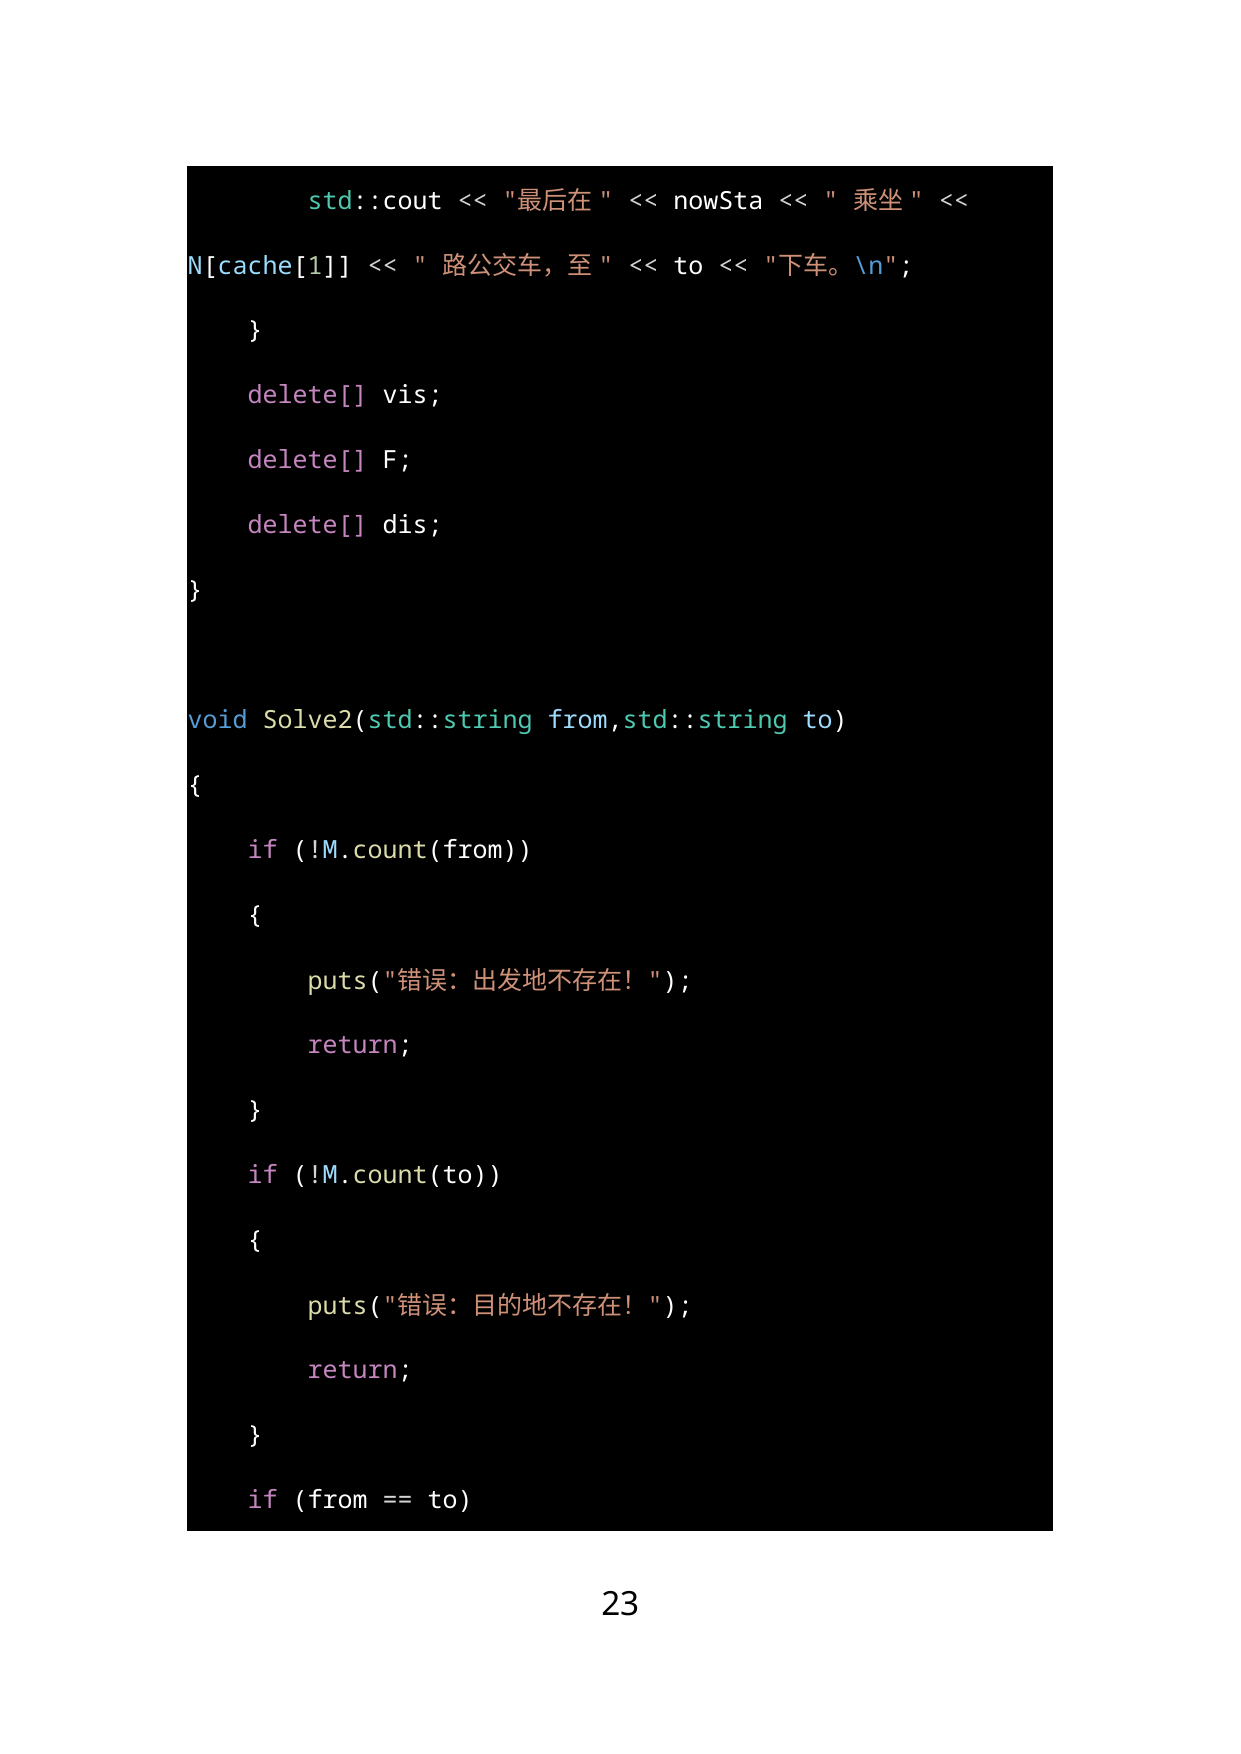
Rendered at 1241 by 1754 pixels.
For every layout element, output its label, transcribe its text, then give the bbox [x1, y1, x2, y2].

text if (!M.count(from)) [187, 816, 1053, 881]
text { [187, 881, 1053, 946]
text { [187, 751, 1053, 816]
text std::cout << "最后在 " << nowSta << " 乘坐 " << N[cache[1]] << " 路公交车，至 " << to << "下车。\n"; [187, 166, 1053, 296]
text delete[] F; [187, 426, 1053, 491]
text } [187, 1401, 1053, 1466]
text return; [187, 1011, 1053, 1076]
text puts("错误：目的地不存在！"); [187, 1271, 1053, 1336]
text } [187, 296, 1053, 361]
text if (from == to) [187, 1466, 1053, 1531]
text delete[] vis; [187, 361, 1053, 426]
text } [187, 1076, 1053, 1141]
text } [187, 556, 1053, 621]
text if (!M.count(to)) [187, 1141, 1053, 1206]
text { [187, 1206, 1053, 1271]
text delete[] dis; [187, 491, 1053, 556]
text puts("错误：出发地不存在！"); [187, 946, 1053, 1011]
text return; [187, 1336, 1053, 1401]
text void Solve2(std::string from,std::string to) [187, 686, 1053, 751]
